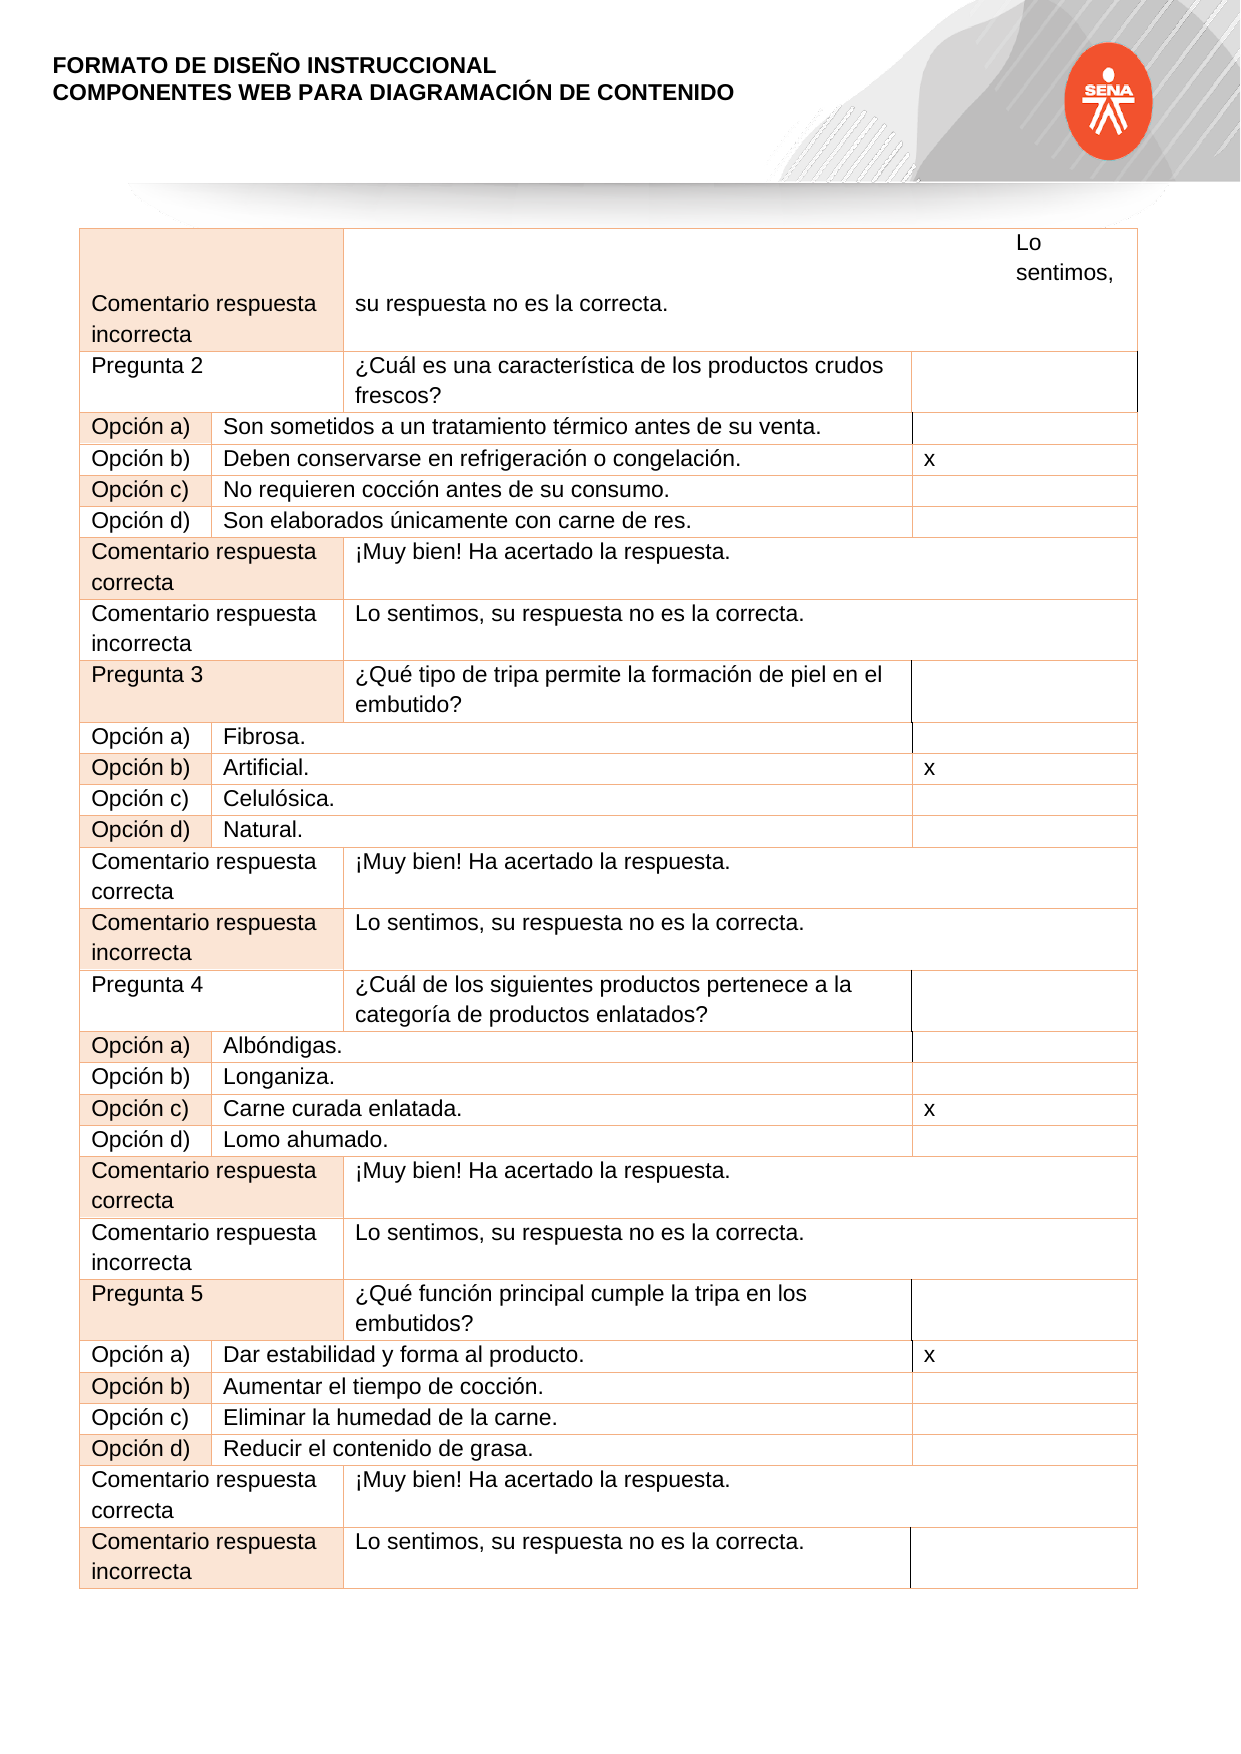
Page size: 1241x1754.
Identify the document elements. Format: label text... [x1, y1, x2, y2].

table_cell Opción b) [80, 1063, 211, 1093]
table_cell Son elaborados únicamente con carne de res. [212, 507, 912, 537]
table_cell [913, 1373, 1137, 1403]
table_cell [911, 1528, 1137, 1588]
table_cell Opción b) [80, 754, 211, 784]
table_cell Lo sentimos, su respuesta no es la correcta. [344, 600, 1137, 660]
table_cell Celulósica. [212, 785, 912, 815]
table_cell Comentario respuesta correcta [80, 1157, 343, 1217]
table_cell Opción d) [80, 507, 211, 537]
table_cell Lo sentimos, su respuesta no es la correcta. [344, 1219, 1137, 1279]
table_cell Opción c) [80, 1404, 211, 1434]
table_cell Deben conservarse en refrigeración o congelación. [212, 445, 912, 475]
table_cell Dar estabilidad y forma al producto. [212, 1341, 912, 1372]
table_cell x [913, 1341, 1137, 1372]
table_cell [913, 1032, 1137, 1062]
table_cell Eliminar la humedad de la carne. [212, 1404, 912, 1434]
table_cell Opción d) [80, 1126, 211, 1156]
table_cell ¡Muy bien! Ha acertado la respuesta. [344, 848, 1137, 908]
table_cell Comentario respuesta correcta [80, 848, 343, 908]
table_cell Comentario respuesta correcta [80, 538, 343, 599]
table_cell Pregunta 5 [80, 1280, 343, 1340]
table_cell Comentario respuesta correcta [80, 1466, 343, 1527]
table_cell Comentario respuesta incorrecta [80, 909, 343, 969]
table_cell Opción a) [80, 723, 211, 753]
table_cell x [913, 1095, 1137, 1125]
picture [0, 0, 1241, 229]
table_cell Albóndigas. [212, 1032, 912, 1062]
table_cell Natural. [212, 816, 912, 847]
table_cell ¿Cuál es una característica de los productos crudos frescos? [344, 352, 911, 412]
table_cell Opción d) [80, 816, 211, 847]
table_cell Opción a) [80, 1341, 211, 1372]
table_cell ¿Cuál de los siguientes productos pertenece a la categoría de productos enlatados? [344, 971, 911, 1031]
table_cell [912, 1280, 1137, 1340]
table_cell [912, 661, 1137, 722]
table_cell Pregunta 2 [80, 352, 343, 412]
table_cell [912, 352, 1137, 412]
table_cell Comentario respuesta incorrecta [80, 1219, 343, 1279]
table_cell Opción a) [80, 1032, 211, 1062]
table_cell [913, 816, 1137, 847]
table_cell [913, 476, 1137, 506]
table_cell Lomo ahumado. [212, 1126, 912, 1156]
table_cell Son sometidos a un tratamiento térmico antes de su venta. [212, 413, 912, 443]
table_cell ¡Muy bien! Ha acertado la respuesta. [344, 1157, 1137, 1217]
table_cell [913, 785, 1137, 815]
table_cell Artificial. [212, 754, 912, 784]
table_cell Aumentar el tiempo de cocción. [212, 1373, 912, 1403]
table_cell [913, 1435, 1137, 1465]
table_cell [913, 1126, 1137, 1156]
table_cell Pregunta 3 [80, 661, 343, 722]
table_cell ¡Muy bien! Ha acertado la respuesta. [344, 538, 1137, 599]
table_cell Lo sentimos, su respuesta no es la correcta. [344, 909, 1137, 969]
table_cell Opción b) [80, 445, 211, 475]
table_cell [913, 723, 1137, 753]
table_cell Comentario respuesta incorrecta [80, 229, 343, 351]
table_cell Opción b) [80, 1373, 211, 1403]
table_cell Opción a) [80, 413, 211, 443]
table_cell [913, 413, 1137, 443]
table_cell No requieren cocción antes de su consumo. [212, 476, 912, 506]
table_cell x [913, 754, 1137, 784]
table_cell Comentario respuesta incorrecta [80, 600, 343, 660]
table_cell Lo sentimos, su respuesta no es la correcta. [344, 229, 1137, 351]
table_cell ¿Qué función principal cumple la tripa en los embutidos? [344, 1280, 911, 1340]
table_cell Comentario respuesta incorrecta [80, 1528, 343, 1588]
table_cell Opción c) [80, 1095, 211, 1125]
table_cell x [913, 445, 1137, 475]
table_cell ¡Muy bien! Ha acertado la respuesta. [344, 1466, 1137, 1527]
table_cell Carne curada enlatada. [212, 1095, 912, 1125]
table_cell ¿Qué tipo de tripa permite la formación de piel en el embutido? [344, 661, 911, 722]
table_cell Opción d) [80, 1435, 211, 1465]
table_cell Fibrosa. [212, 723, 912, 753]
table_cell Lo sentimos, su respuesta no es la correcta. [344, 1528, 910, 1588]
table_cell Longaniza. [212, 1063, 912, 1093]
table_cell Opción c) [80, 785, 211, 815]
table_cell Pregunta 4 [80, 971, 343, 1031]
table_cell [913, 1063, 1137, 1093]
table_cell [912, 971, 1137, 1031]
table_cell [913, 1404, 1137, 1434]
table_cell Reducir el contenido de grasa. [212, 1435, 912, 1465]
table_cell [913, 507, 1137, 537]
table_cell Opción c) [80, 476, 211, 506]
